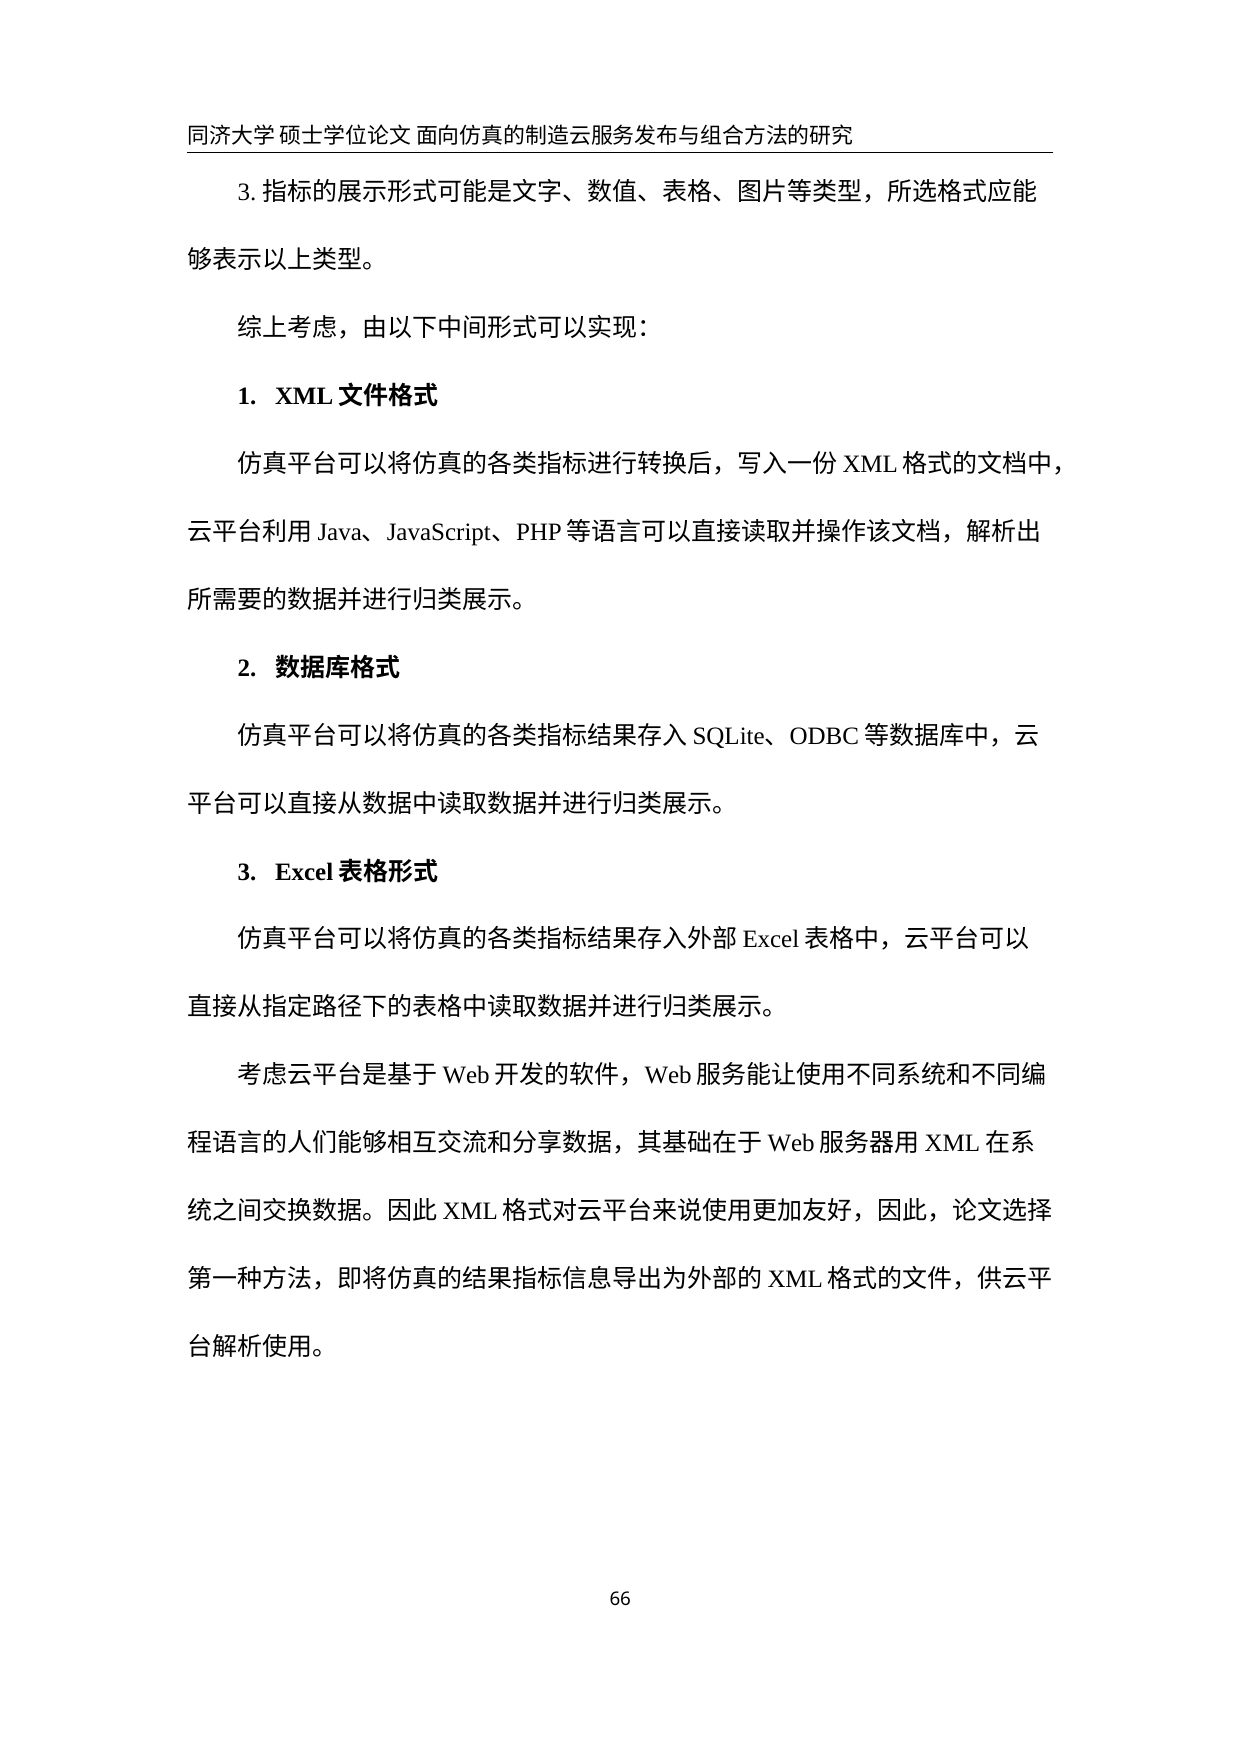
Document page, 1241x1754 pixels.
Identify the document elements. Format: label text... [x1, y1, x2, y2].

text 3. 指标的展示形式可能是文字、数值、表格、图片等类型，所选格式应能够表示以上类型。 [187, 156, 1053, 292]
list XML文件格式 [187, 360, 1053, 428]
text 仿真平台可以将仿真的各类指标结果存入外部Excel表格中，云平台可以直接从指定路径下的表格中读取数据并进行归类展示。 [187, 903, 1053, 1039]
text 综上考虑，由以下中间形式可以实现： [187, 292, 1053, 360]
text 仿真平台可以将仿真的各类指标结果存入SQLite、ODBC等数据库中，云平台可以直接从数据中读取数据并进行归类展示。 [187, 699, 1053, 835]
text 考虑云平台是基于Web开发的软件，Web服务能让使用不同系统和不同编程语言的人们能够相互交流和分享数据，其基础在于Web服务器用XML在系统之间交换数据。因此XML格式对云平台来说使用更加友好，因此，论文选择第一种方法，即将仿真的结果指标信息导出为外部的XML格式的文件，供云平台解析使用。 [187, 1039, 1053, 1378]
list 数据库格式 [187, 631, 1053, 699]
list Excel表格形式 [187, 835, 1053, 903]
text 仿真平台可以将仿真的各类指标进行转换后，写入一份XML格式的文档中，云平台利用Java、JavaScript、PHP等语言可以直接读取并操作该文档，解析出所需要的数据并进行归类展示。 [187, 428, 1053, 631]
